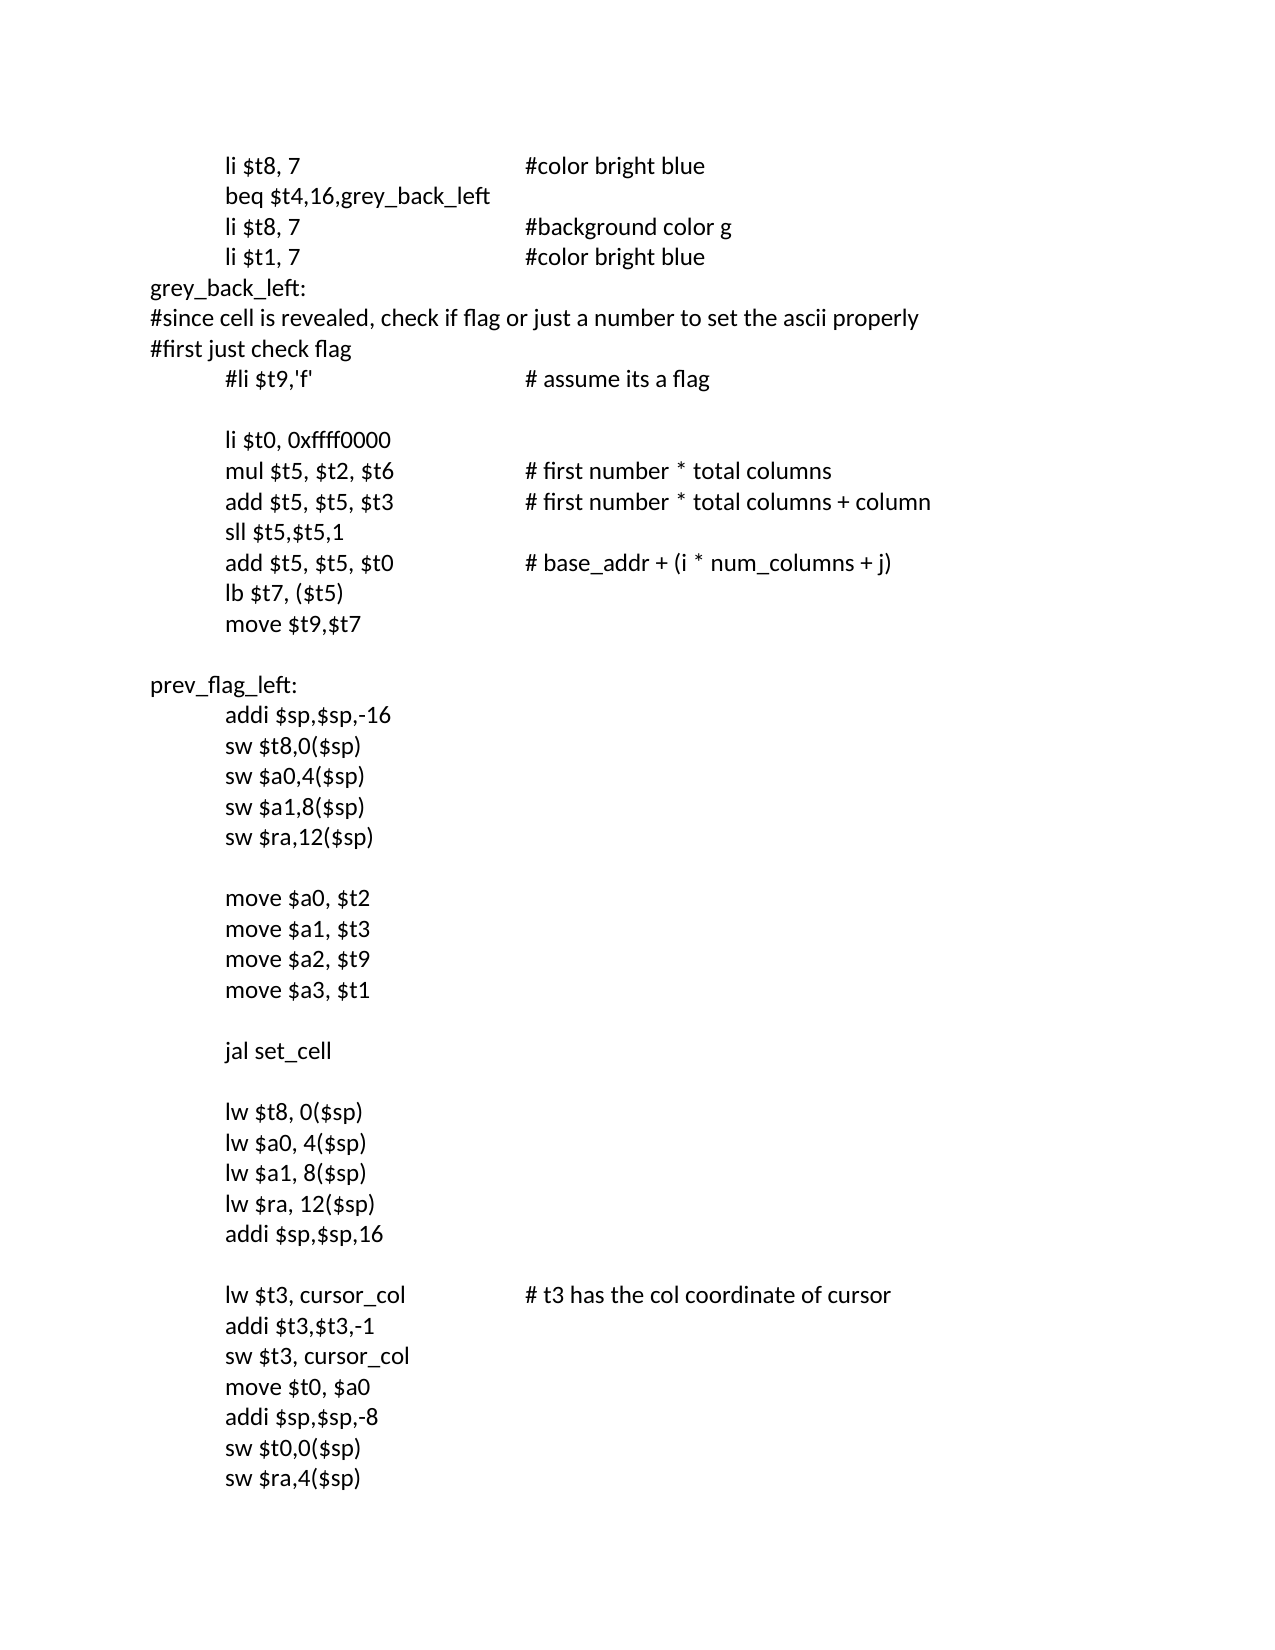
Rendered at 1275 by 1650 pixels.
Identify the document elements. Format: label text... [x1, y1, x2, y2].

text lb $t7, ($t5) [150, 577, 1125, 608]
text lw $a0, 4($sp) [150, 1127, 1125, 1157]
text #first just check flag [150, 333, 1125, 364]
text add $t5, $t5, $t3 # first number * total columns + column [150, 486, 1125, 516]
text #li $t9,'f' # assume its a flag [150, 364, 1125, 394]
text sw $t8,0($sp) [150, 730, 1125, 760]
text add $t5, $t5, $t0 # base_addr + (i * num_columns + j) [150, 547, 1125, 577]
text grey_back_left: [150, 272, 1125, 303]
text sw $ra,4($sp) [150, 1462, 1125, 1493]
text jal set_cell [150, 1035, 1125, 1066]
text lw $t8, 0($sp) [150, 1096, 1125, 1127]
text move $a0, $t2 [150, 882, 1125, 913]
text lw $ra, 12($sp) [150, 1188, 1125, 1218]
text #since cell is revealed, check if flag or just a number to set the ascii properly [150, 303, 1125, 333]
text sw $ra,12($sp) [150, 821, 1125, 852]
text addi $sp,$sp,16 [150, 1218, 1125, 1249]
text addi $sp,$sp,-8 [150, 1401, 1125, 1432]
text sw $t3, cursor_col [150, 1340, 1125, 1371]
text mul $t5, $t2, $t6 # first number * total columns [150, 455, 1125, 486]
text li $t8, 7 #background color g [150, 211, 1125, 242]
text li $t0, 0xffff0000 [150, 425, 1125, 455]
text lw $t3, cursor_col # t3 has the col coordinate of cursor [150, 1279, 1125, 1310]
text move $t9,$t7 [150, 608, 1125, 638]
text move $a2, $t9 [150, 943, 1125, 974]
text sw $a1,8($sp) [150, 791, 1125, 821]
text move $a3, $t1 [150, 974, 1125, 1004]
text beq $t4,16,grey_back_left [150, 181, 1125, 211]
text lw $a1, 8($sp) [150, 1157, 1125, 1188]
text sll $t5,$t5,1 [150, 516, 1125, 547]
text prev_flag_left: [150, 669, 1125, 699]
text sw $a0,4($sp) [150, 760, 1125, 791]
text li $t1, 7 #color bright blue [150, 242, 1125, 272]
text addi $t3,$t3,-1 [150, 1310, 1125, 1340]
text move $a1, $t3 [150, 913, 1125, 943]
text addi $sp,$sp,-16 [150, 699, 1125, 730]
text li $t8, 7 #color bright blue [150, 150, 1125, 181]
text sw $t0,0($sp) [150, 1432, 1125, 1462]
text move $t0, $a0 [150, 1371, 1125, 1401]
